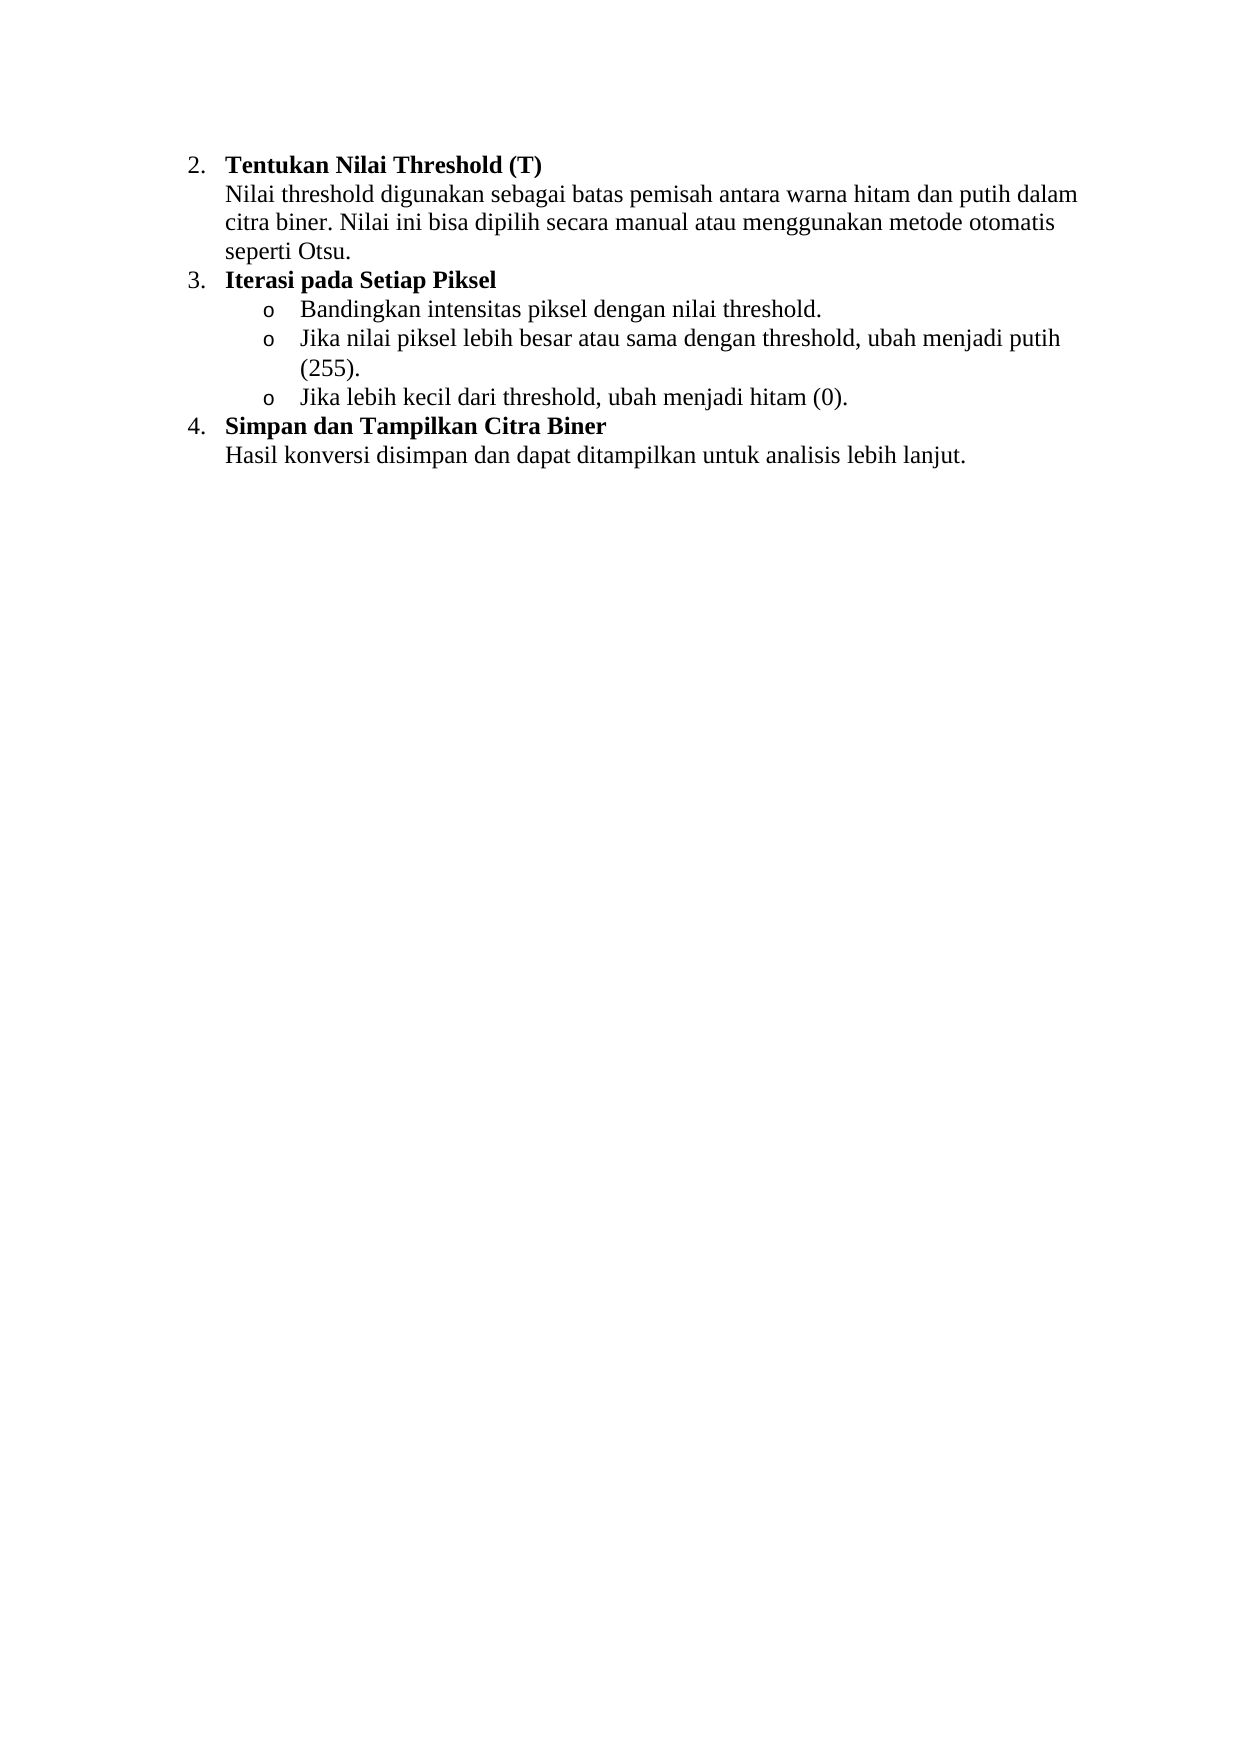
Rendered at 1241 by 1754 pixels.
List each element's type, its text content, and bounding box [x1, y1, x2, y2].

list Iterasi pada Setiap Piksel [187, 265, 1090, 294]
list Simpan dan Tampilkan Citra Biner Hasil konversi disimpan dan dapat ditampilkan untuk analisis lebih lanjut. [187, 411, 1090, 469]
list Jika nilai piksel lebih besar atau sama dengan threshold, ubah menjadi putih (255). [262, 323, 1090, 382]
list Bandingkan intensitas piksel dengan nilai threshold. [262, 294, 1090, 323]
list Jika lebih kecil dari threshold, ubah menjadi hitam (0). [262, 382, 1090, 411]
list Tentukan Nilai Threshold (T) Nilai threshold digunakan sebagai batas pemisah antara warna hitam dan putih dalam citra biner. Nilai ini bisa dipilih secara manual atau menggunakan metode otomatis seperti Otsu. [187, 150, 1090, 265]
